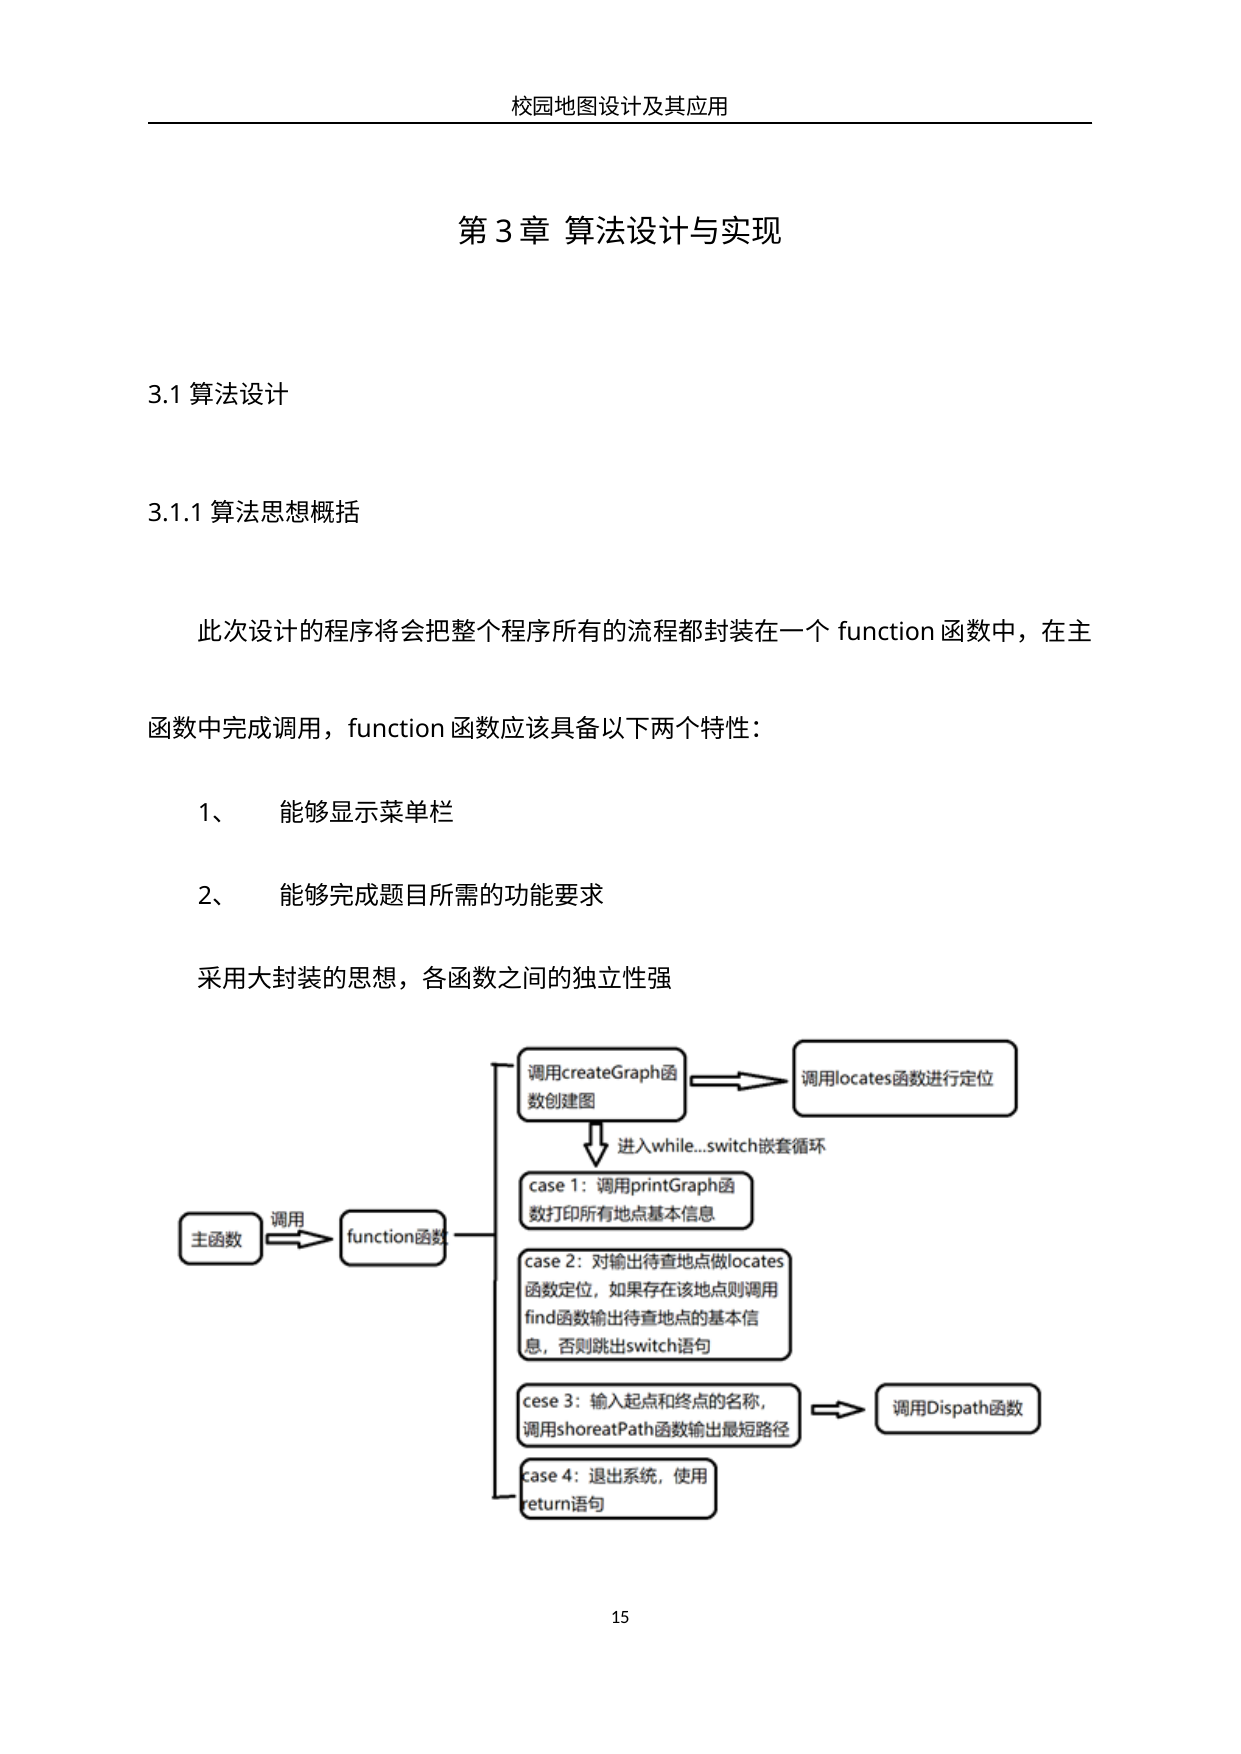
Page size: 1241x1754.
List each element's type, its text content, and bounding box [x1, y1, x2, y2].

text 此次设计的程序将会把整个程序所有的流程都封装在一个function函数中，在主函数中完成调用，function函数应该具备以下两个特性： [148, 597, 1092, 759]
text 采用大封装的思想，各函数之间的独立性强 [148, 944, 1092, 1009]
subtitle 3.1.1 算法思想概括 [148, 478, 1092, 543]
list 能够完成题目所需的功能要求 [148, 861, 1092, 926]
subtitle 第3章 算法设计与实现 [148, 197, 1092, 262]
list 能够显示菜单栏 [148, 778, 1092, 843]
picture [170, 1027, 1071, 1531]
subtitle 3.1 算法设计 [148, 360, 1092, 425]
